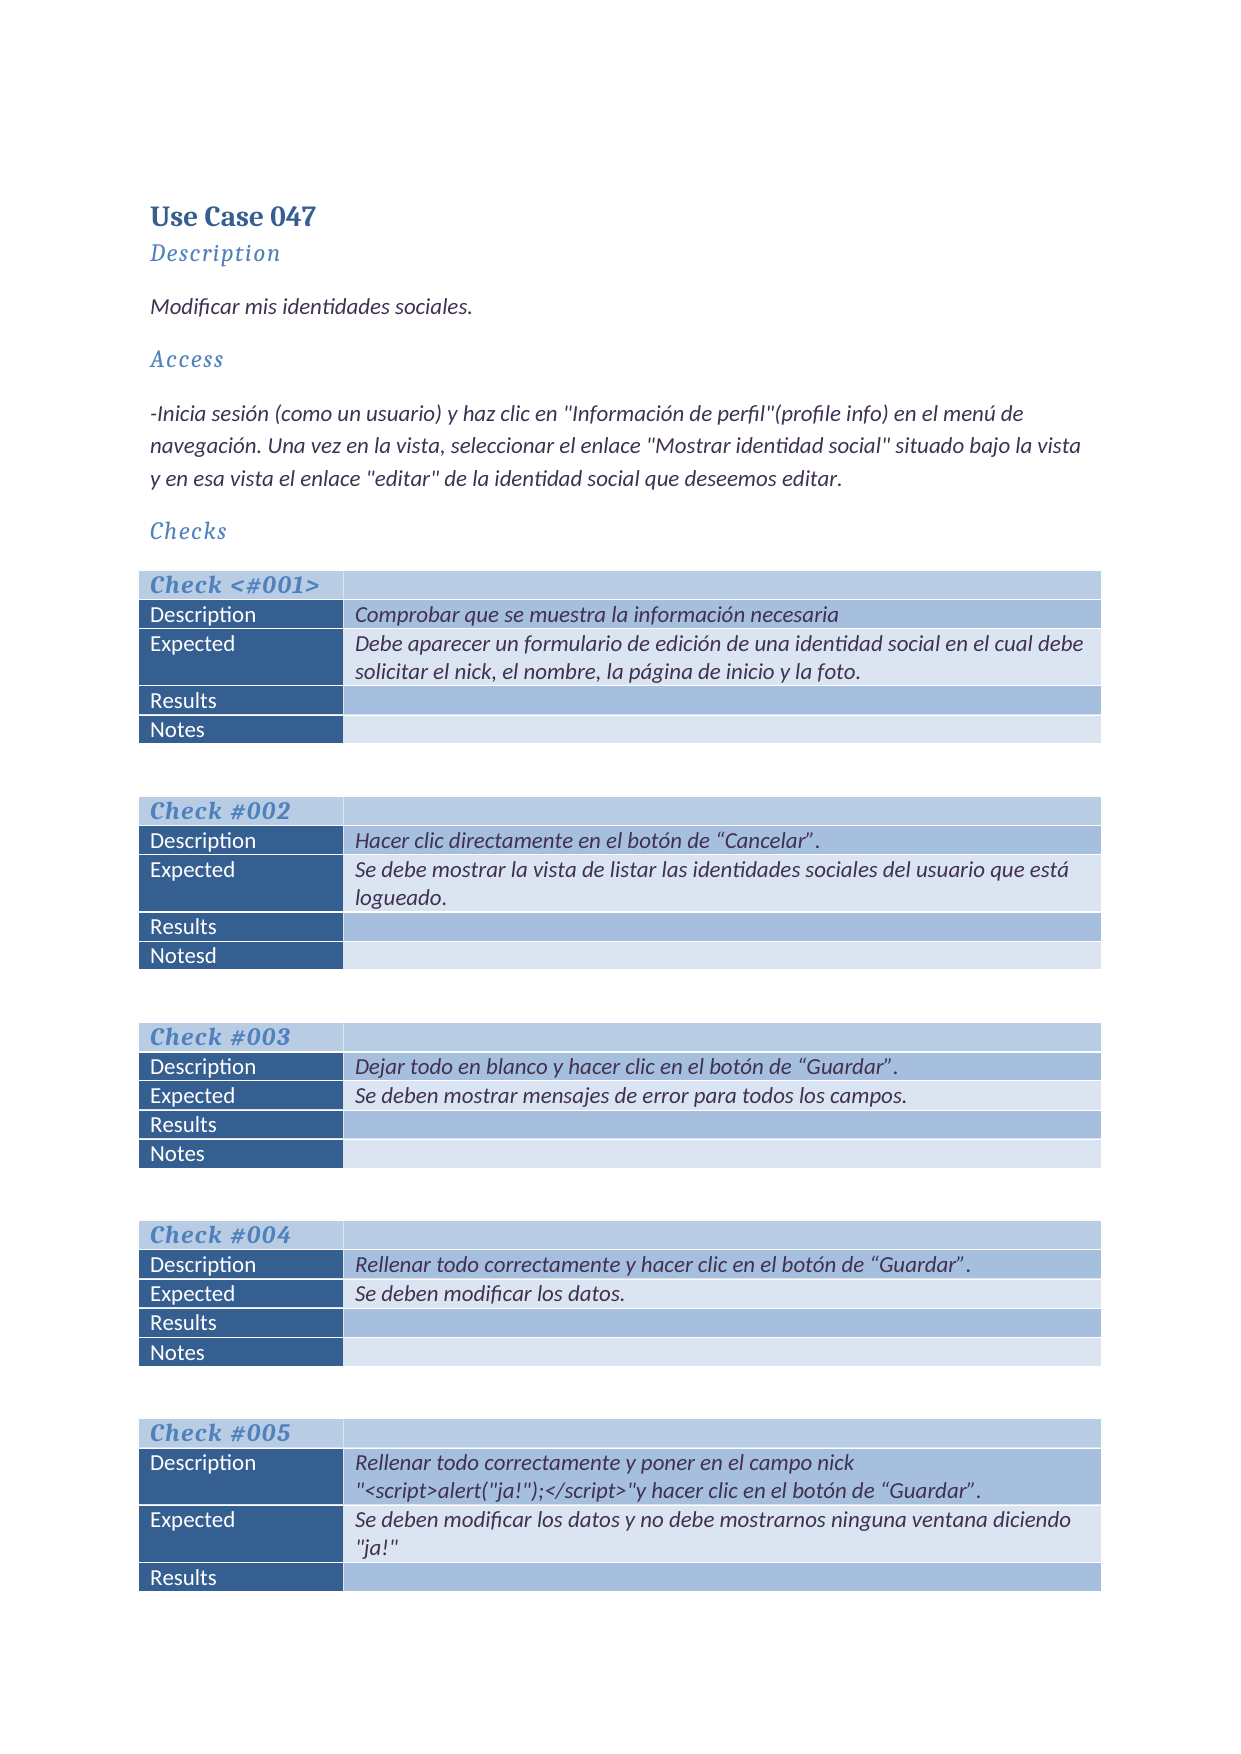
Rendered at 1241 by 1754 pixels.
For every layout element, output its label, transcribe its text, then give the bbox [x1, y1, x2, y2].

text Modificar mis identidades sociales. [150, 292, 1090, 320]
table_cell [344, 716, 1101, 743]
table_header Check <#001> [139, 571, 343, 599]
table_cell Expected [139, 855, 343, 911]
table_cell Comprobar que se muestra la información necesaria [344, 600, 1101, 628]
table_cell Rellenar todo correctamente y poner en el campo nick "<script>alert("ja!");</script>"y hacer clic en el botón de “Guardar”. [344, 1449, 1101, 1504]
table_cell Description [139, 600, 343, 628]
table_cell [344, 686, 1101, 714]
table_header [344, 1221, 1101, 1249]
table_cell [344, 1563, 1101, 1591]
table_cell Description [139, 1053, 343, 1080]
table_header [344, 797, 1101, 825]
table_cell Expected [139, 1081, 343, 1109]
text -Inicia sesión (como un usuario) y haz clic en "Información de perfil"(profile info) en el menú de navegación. Una vez en la vista, seleccionar el enlace "Mostrar identidad social" situado bajo la vista y en esa vista el enlace "editar" de la identidad social que deseemos editar. [150, 399, 1090, 492]
table_cell Expected [139, 1280, 343, 1307]
table_header Check #003 [139, 1023, 343, 1051]
table_cell Notes [139, 716, 343, 743]
subtitle Description [150, 238, 1090, 267]
table_cell [344, 913, 1101, 941]
table_cell [344, 1338, 1101, 1366]
table_header Check #005 [139, 1419, 343, 1447]
table_cell Results [139, 1111, 343, 1138]
table_cell [344, 1309, 1101, 1337]
table_header Check #002 [139, 797, 343, 825]
table_cell [344, 1111, 1101, 1138]
table_header Check #004 [139, 1221, 343, 1249]
table_cell Debe aparecer un formulario de edición de una identidad social en el cual debe solicitar el nick, el nombre, la página de inicio y la foto. [344, 629, 1101, 685]
table_cell Results [139, 913, 343, 941]
table_cell Expected [139, 629, 343, 685]
subtitle Use Case 047 [150, 200, 1090, 233]
table_cell [344, 942, 1101, 969]
table_cell Hacer clic directamente en el botón de “Cancelar”. [344, 826, 1101, 854]
table_cell Se deben modificar los datos. [344, 1280, 1101, 1307]
table_cell Description [139, 1250, 343, 1278]
table_cell Rellenar todo correctamente y hacer clic en el botón de “Guardar”. [344, 1250, 1101, 1278]
table_cell [344, 1140, 1101, 1168]
subtitle Checks [150, 517, 1090, 545]
table_cell Notesd [139, 942, 343, 969]
table_cell Se deben modificar los datos y no debe mostrarnos ninguna ventana diciendo "ja!" [344, 1506, 1101, 1562]
table_cell Se deben mostrar mensajes de error para todos los campos. [344, 1081, 1101, 1109]
table_header [344, 1023, 1101, 1051]
subtitle Access [150, 345, 1090, 374]
table_cell Notes [139, 1338, 343, 1366]
table_cell Expected [139, 1506, 343, 1562]
table_cell Notes [139, 1140, 343, 1168]
table_cell Results [139, 686, 343, 714]
table_header [344, 571, 1101, 599]
table_cell Se debe mostrar la vista de listar las identidades sociales del usuario que está logueado. [344, 855, 1101, 911]
table_cell Dejar todo en blanco y hacer clic en el botón de “Guardar”. [344, 1053, 1101, 1080]
table_cell Results [139, 1309, 343, 1337]
table_header [344, 1419, 1101, 1447]
table_cell Description [139, 826, 343, 854]
table_cell Description [139, 1449, 343, 1504]
table_cell Results [139, 1563, 343, 1591]
